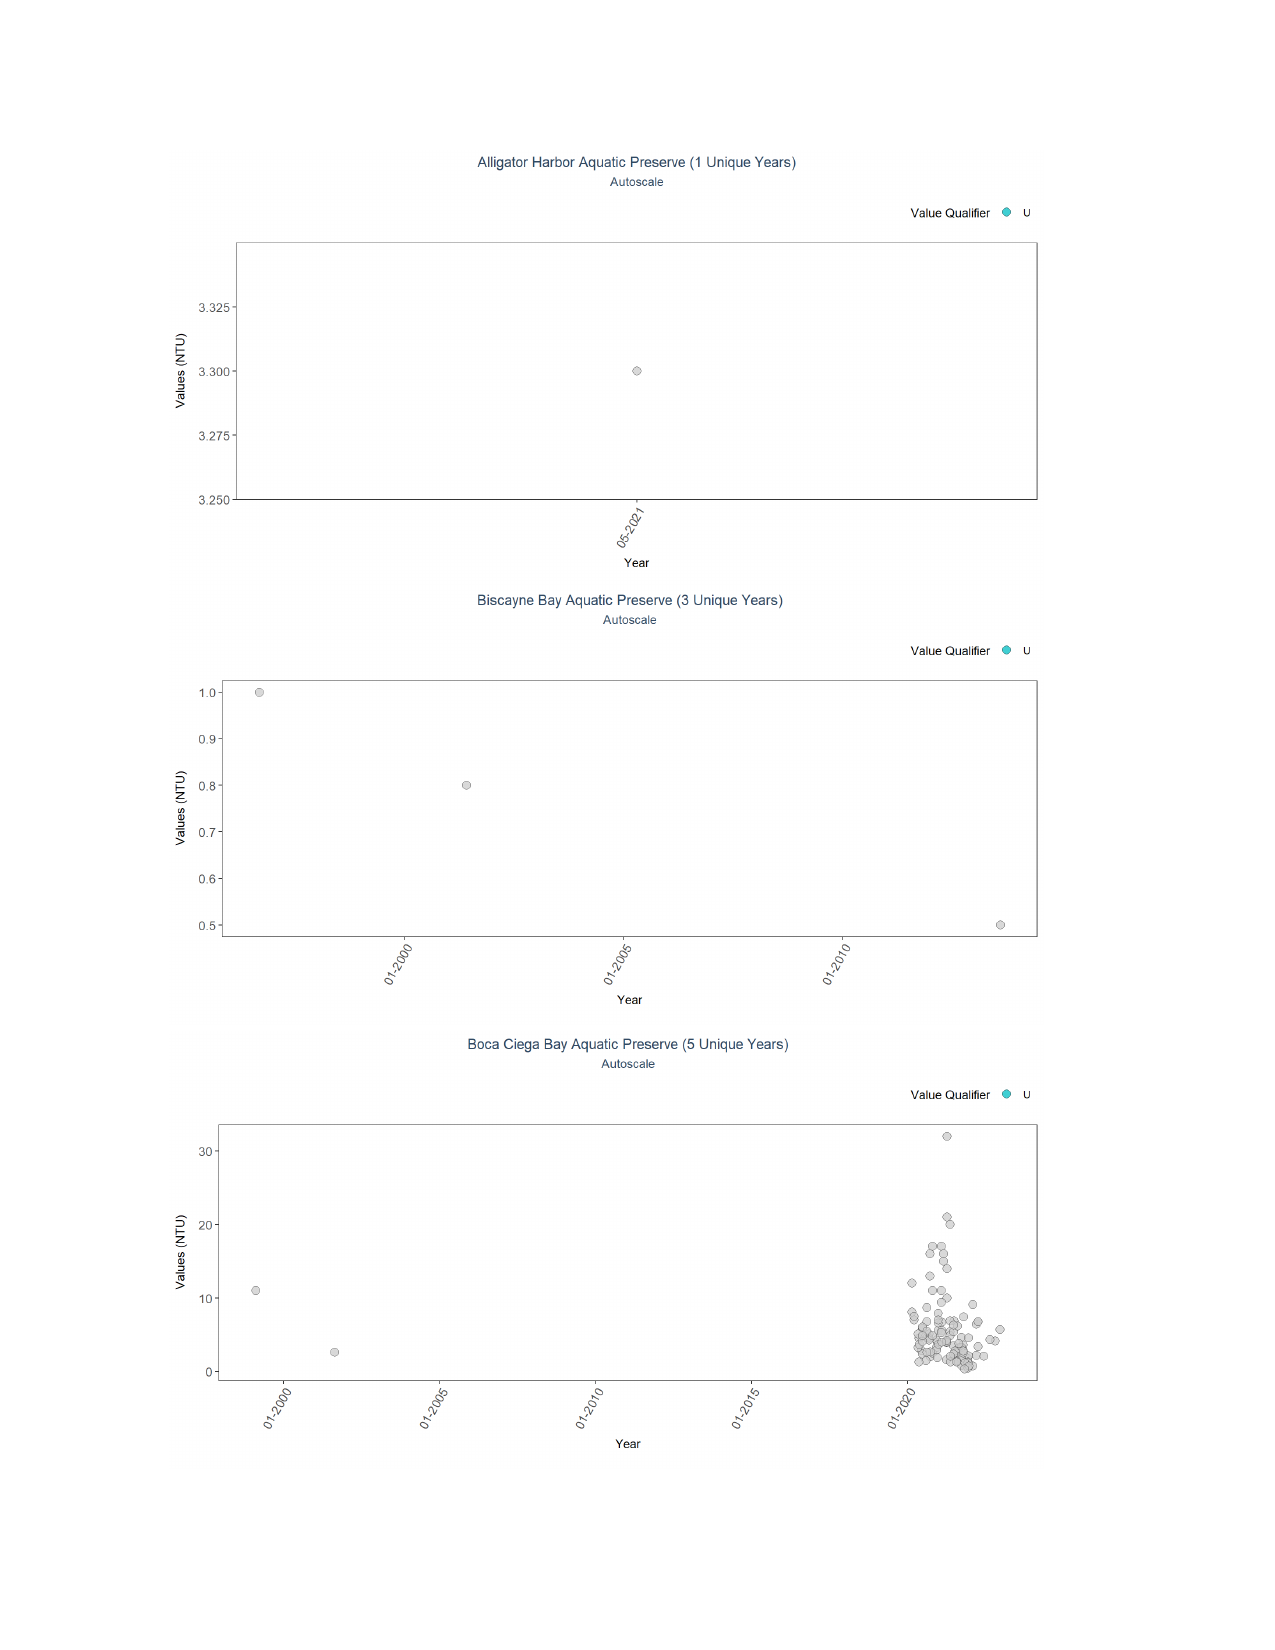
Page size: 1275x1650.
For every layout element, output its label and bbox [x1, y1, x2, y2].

picture [168, 150, 1044, 1025]
picture [168, 1031, 1044, 1469]
